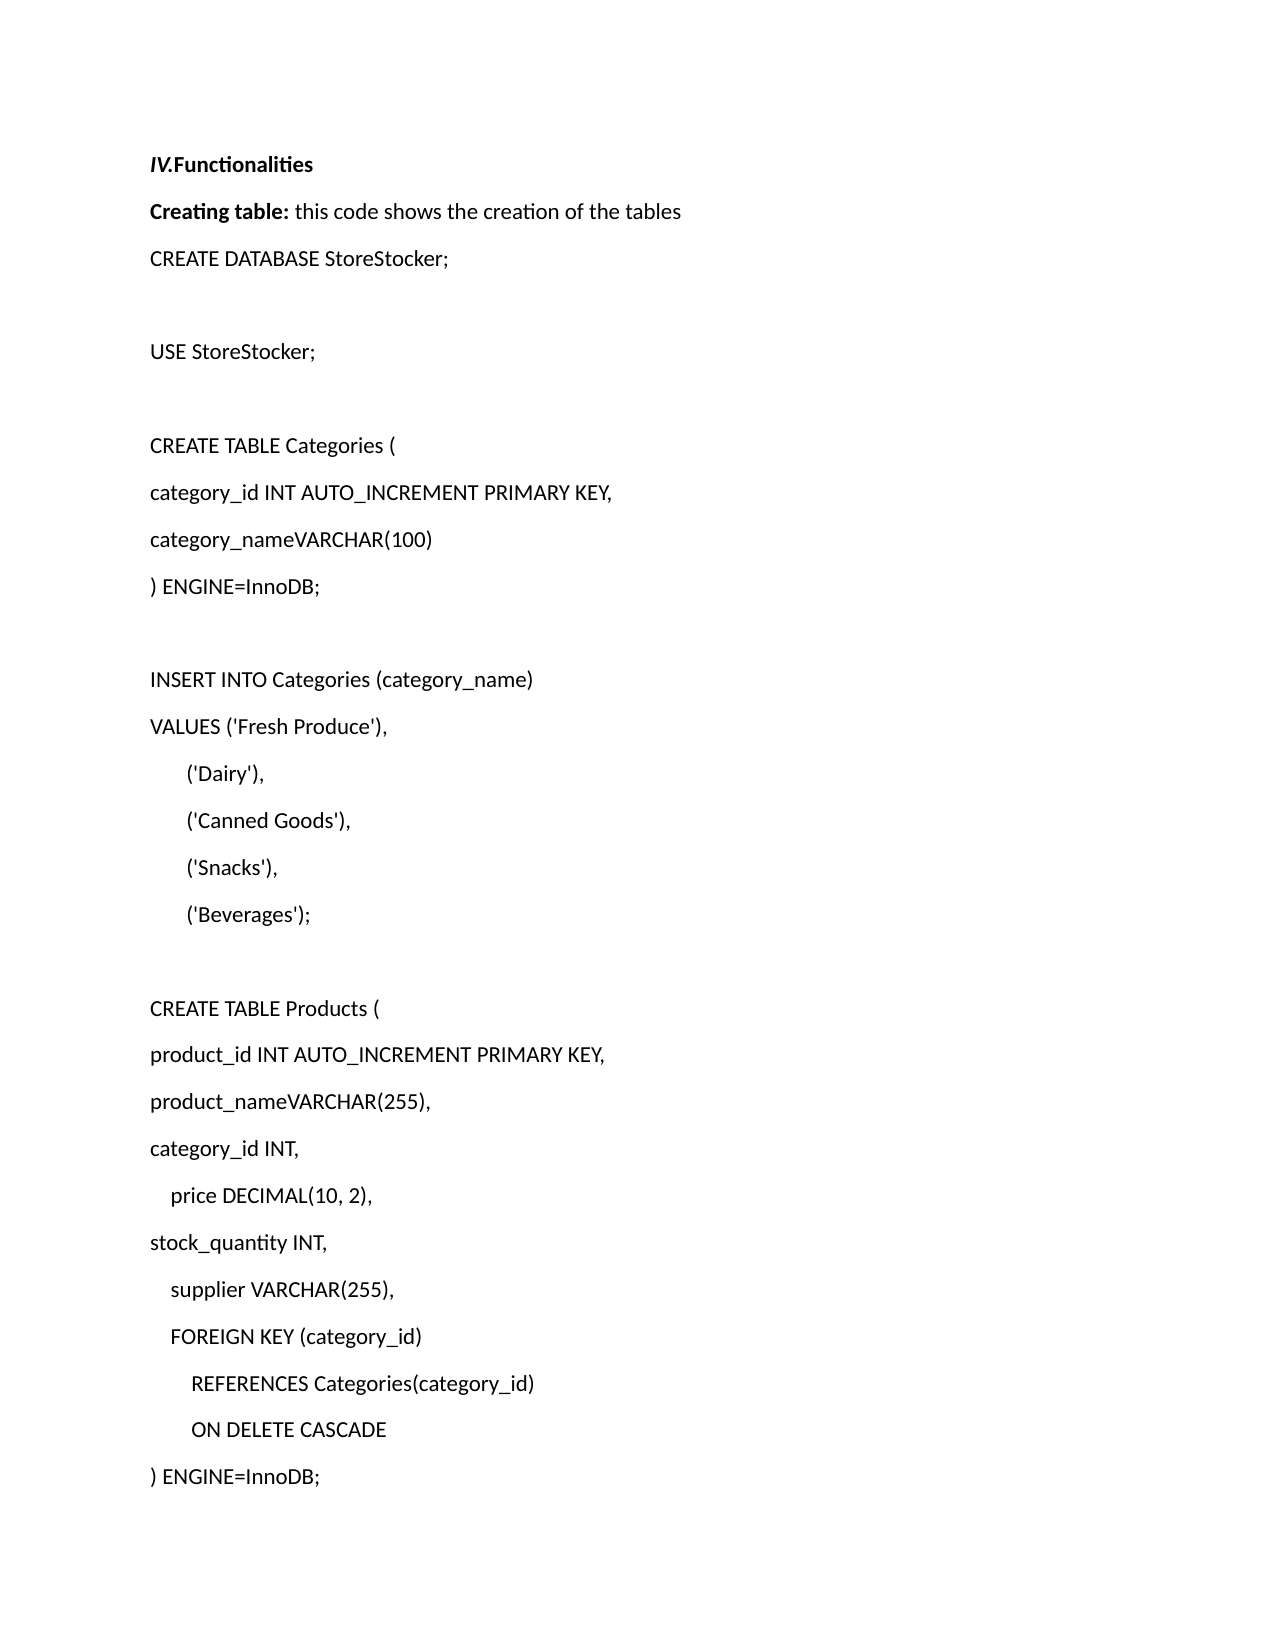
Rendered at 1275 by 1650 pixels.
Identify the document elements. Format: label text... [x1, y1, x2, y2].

text category_nameVARCHAR(100) [150, 525, 1125, 553]
text Creating table: this code shows the creation of the tables [150, 197, 1125, 225]
text supplier VARCHAR(255), [150, 1275, 1125, 1303]
text FOREIGN KEY (category_id) [150, 1322, 1125, 1350]
text REFERENCES Categories(category_id) [150, 1369, 1125, 1397]
text ) ENGINE=InnoDB; [150, 1462, 1125, 1491]
text category_id INT, [150, 1134, 1125, 1162]
text ('Snacks'), [150, 853, 1125, 881]
text CREATE TABLE Categories ( [150, 431, 1125, 459]
text price DECIMAL(10, 2), [150, 1181, 1125, 1209]
text ('Dairy'), [150, 759, 1125, 787]
text INSERT INTO Categories (category_name) [150, 666, 1125, 694]
text CREATE DATABASE StoreStocker; [150, 244, 1125, 272]
text category_id INT AUTO_INCREMENT PRIMARY KEY, [150, 478, 1125, 506]
text CREATE TABLE Products ( [150, 994, 1125, 1022]
text ON DELETE CASCADE [150, 1416, 1125, 1444]
text stock_quantity INT, [150, 1228, 1125, 1256]
text product_id INT AUTO_INCREMENT PRIMARY KEY, [150, 1041, 1125, 1069]
text VALUES ('Fresh Produce'), [150, 712, 1125, 741]
text IV.Functionalities [150, 150, 1125, 178]
text ('Beverages'); [150, 900, 1125, 928]
text product_nameVARCHAR(255), [150, 1087, 1125, 1116]
text ('Canned Goods'), [150, 806, 1125, 834]
text USE StoreStocker; [150, 337, 1125, 366]
text ) ENGINE=InnoDB; [150, 572, 1125, 600]
